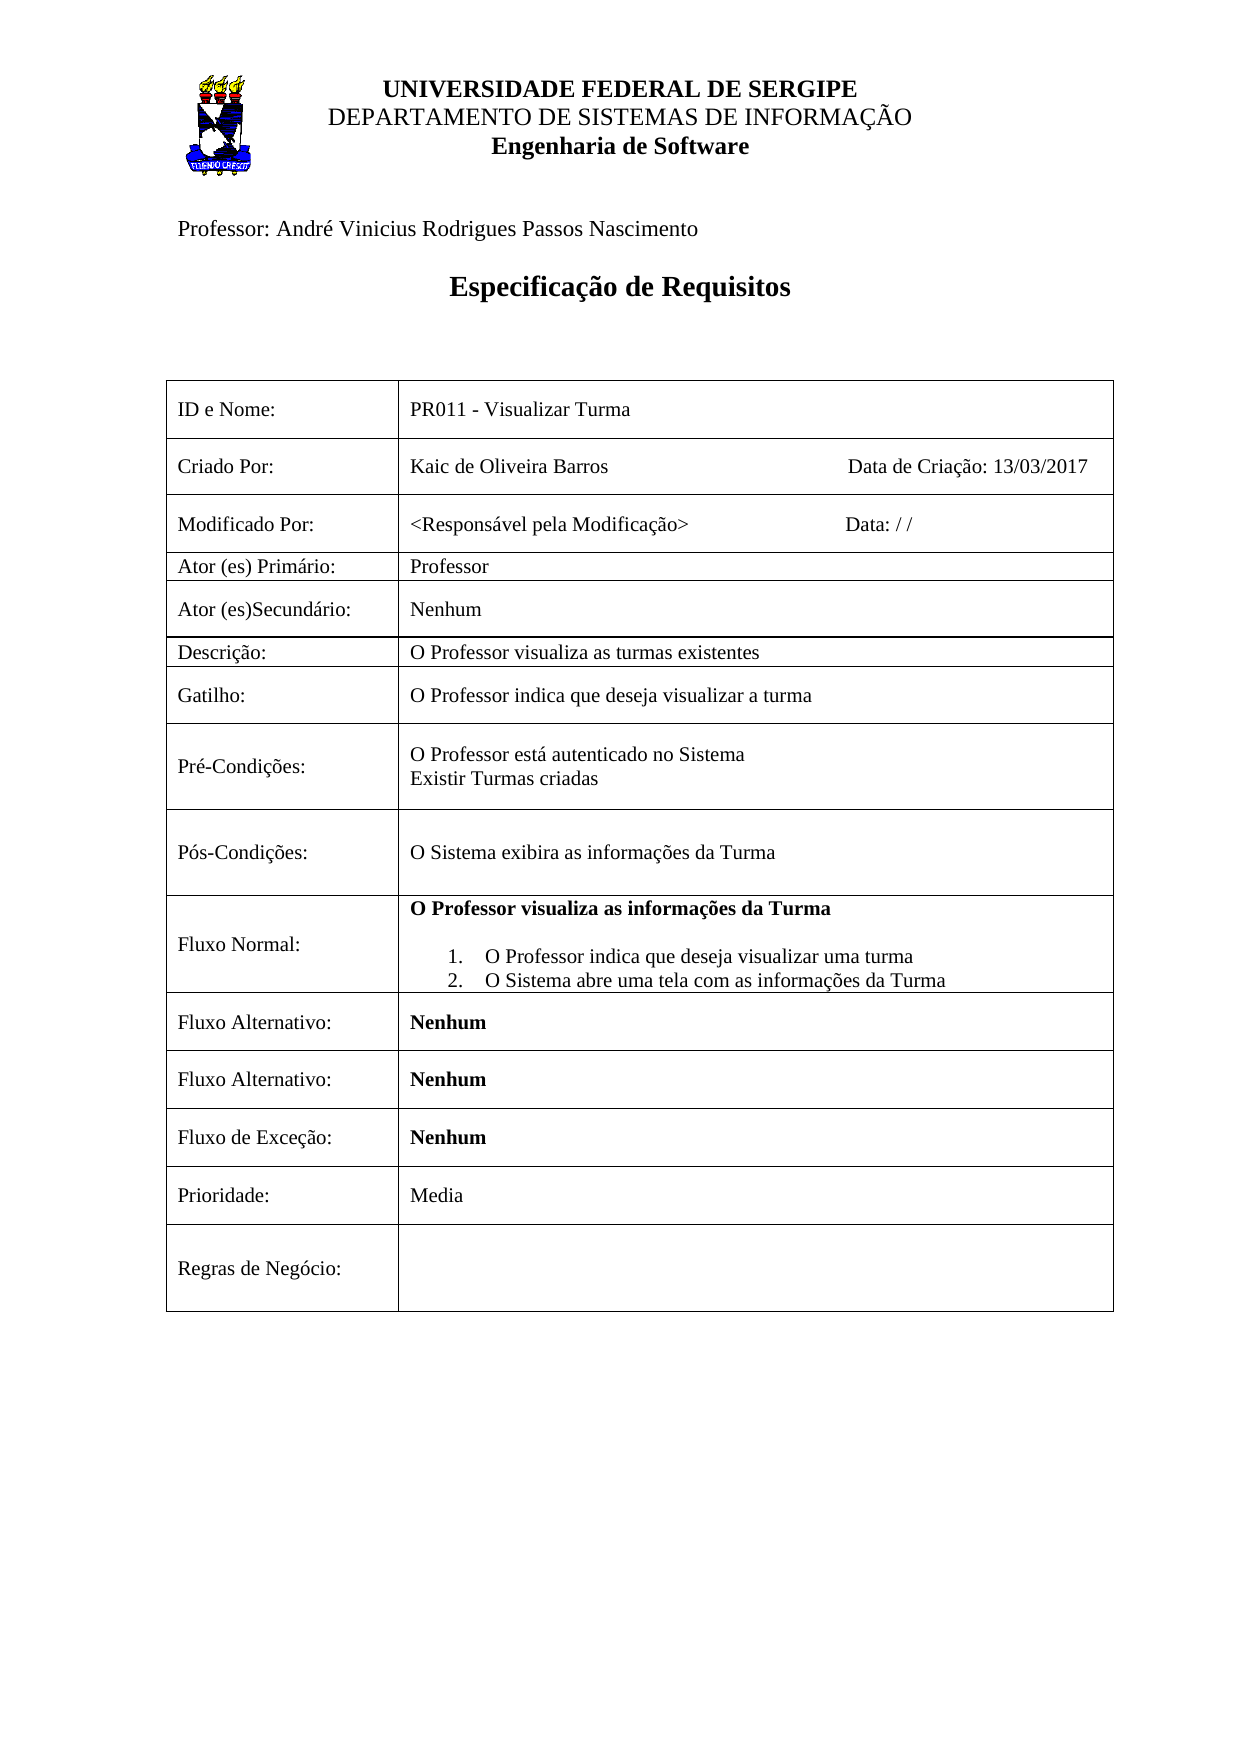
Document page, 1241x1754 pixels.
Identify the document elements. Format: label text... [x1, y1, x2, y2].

table_cell Fluxo Alternativo: [167, 993, 398, 1050]
table_cell O Professor indica que deseja visualizar a turma [399, 667, 1113, 723]
table_cell Nenhum [399, 1051, 1113, 1108]
table_cell Criado Por: [167, 439, 398, 494]
table_cell O Sistema exibira as informações da Turma [399, 810, 1113, 895]
table_cell O Professor visualiza as informações da Turma O Professor indica que deseja visualizar uma turma O Sistema abre uma tela com as informações da Turma [399, 896, 1113, 992]
table_cell Regras de Negócio: [167, 1225, 398, 1311]
table_header ID e Nome: [167, 381, 398, 438]
table_header PR011 - Visualizar Turma [399, 381, 1113, 438]
text Especificação de Requisitos [177, 269, 1063, 303]
table_cell Fluxo de Exceção: [167, 1109, 398, 1166]
table_cell Fluxo Normal: [167, 896, 398, 992]
table_cell O Professor está autenticado no Sistema Existir Turmas criadas [399, 724, 1113, 809]
table_cell Descrição: [167, 638, 398, 666]
table_cell Pré-Condições: [167, 724, 398, 809]
table_cell Nenhum [399, 1109, 1113, 1166]
table_cell Fluxo Alternativo: [167, 1051, 398, 1108]
table_cell Ator (es) Primário: [167, 553, 398, 580]
table_cell Prioridade: [167, 1167, 398, 1223]
table_cell Modificado Por: [167, 495, 398, 552]
table_cell Media [399, 1167, 1113, 1223]
table_cell Ator (es)Secundário: [167, 581, 398, 636]
table_cell <Responsável pela Modificação> Data: / / [399, 495, 1113, 552]
table_cell Kaic de Oliveira Barros Data de Criação: 13/03/2017 [399, 439, 1113, 494]
table_cell Professor [399, 553, 1113, 580]
picture [185, 73, 251, 184]
table_cell Gatilho: [167, 667, 398, 723]
table_cell Nenhum [399, 993, 1113, 1050]
table_cell O Professor visualiza as turmas existentes [399, 638, 1113, 666]
table_cell [399, 1225, 1113, 1311]
table_cell Nenhum [399, 581, 1113, 636]
table_cell Pós-Condições: [167, 810, 398, 895]
